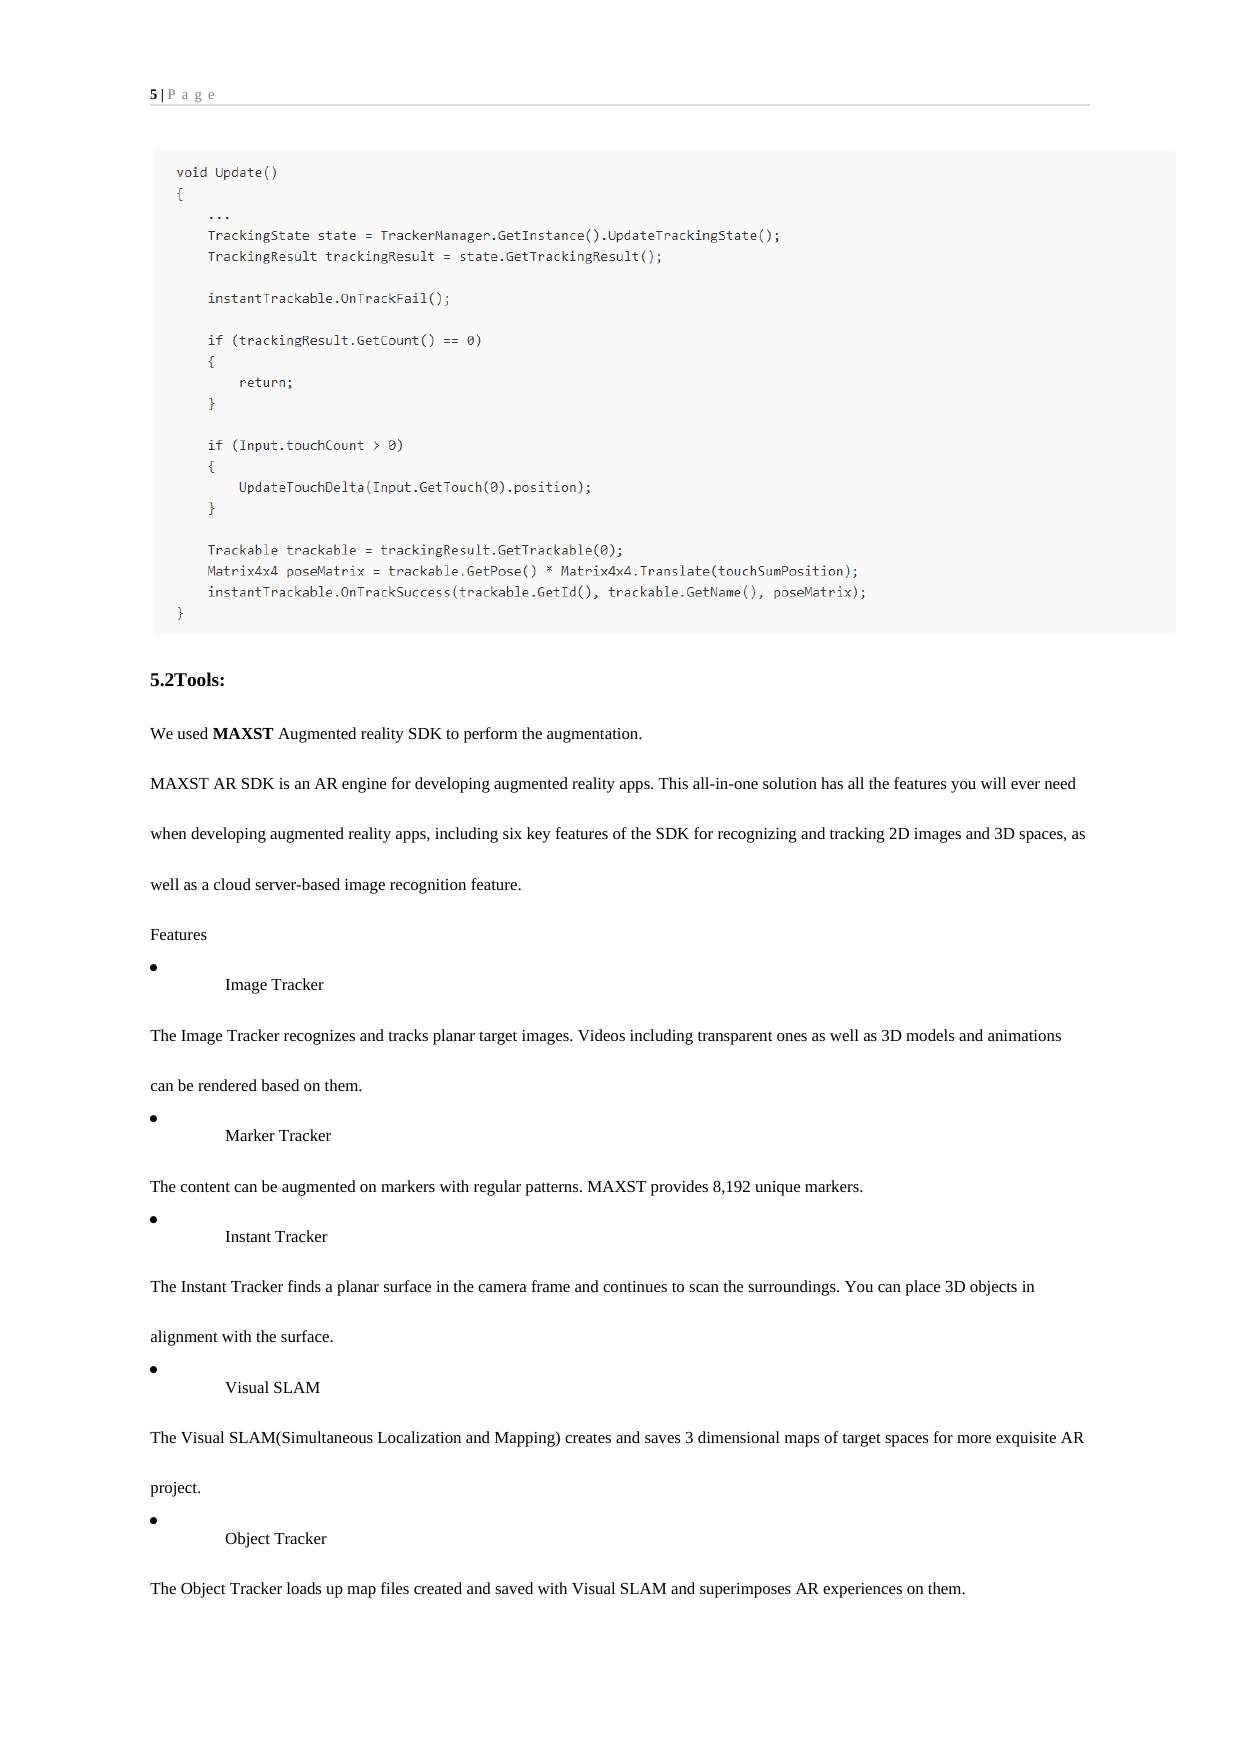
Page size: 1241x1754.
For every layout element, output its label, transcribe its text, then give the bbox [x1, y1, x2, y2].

text We used MAXST Augmented reality SDK to perform the augmentation. [150, 709, 1090, 743]
picture [150, 150, 1182, 638]
text The content can be augmented on markers with regular patterns. MAXST provides 8,192 unique markers. [150, 1162, 1090, 1196]
text 5.2Tools: [150, 652, 1090, 690]
list Image Tracker The Image Tracker recognizes and tracks planar target images. Videos including transparent ones as well as 3D models and animations can be rendered based on them. [150, 961, 1090, 1095]
text Features [150, 911, 1090, 944]
list Marker Tracker [150, 1112, 1090, 1145]
list Object Tracker The Object Tracker loads up map files created and saved with Visual SLAM and superimposes AR experiences on them. [150, 1514, 1090, 1598]
list Instant Tracker The Instant Tracker finds a planar surface in the camera frame and continues to scan the surroundings. You can place 3D objects in alignment with the surface. [150, 1212, 1090, 1347]
list Visual SLAM The Visual SLAM(Simultaneous Localization and Mapping) creates and saves 3 dimensional maps of target spaces for more exquisite AR project. [150, 1363, 1090, 1498]
text MAXST AR SDK is an AR engine for developing augmented reality apps. This all-in-one solution has all the features you will ever need when developing augmented reality apps, including six key features of the SDK for recognizing and tracking 2D images and 3D spaces, as well as a cloud server-based image recognition feature. [150, 760, 1090, 894]
